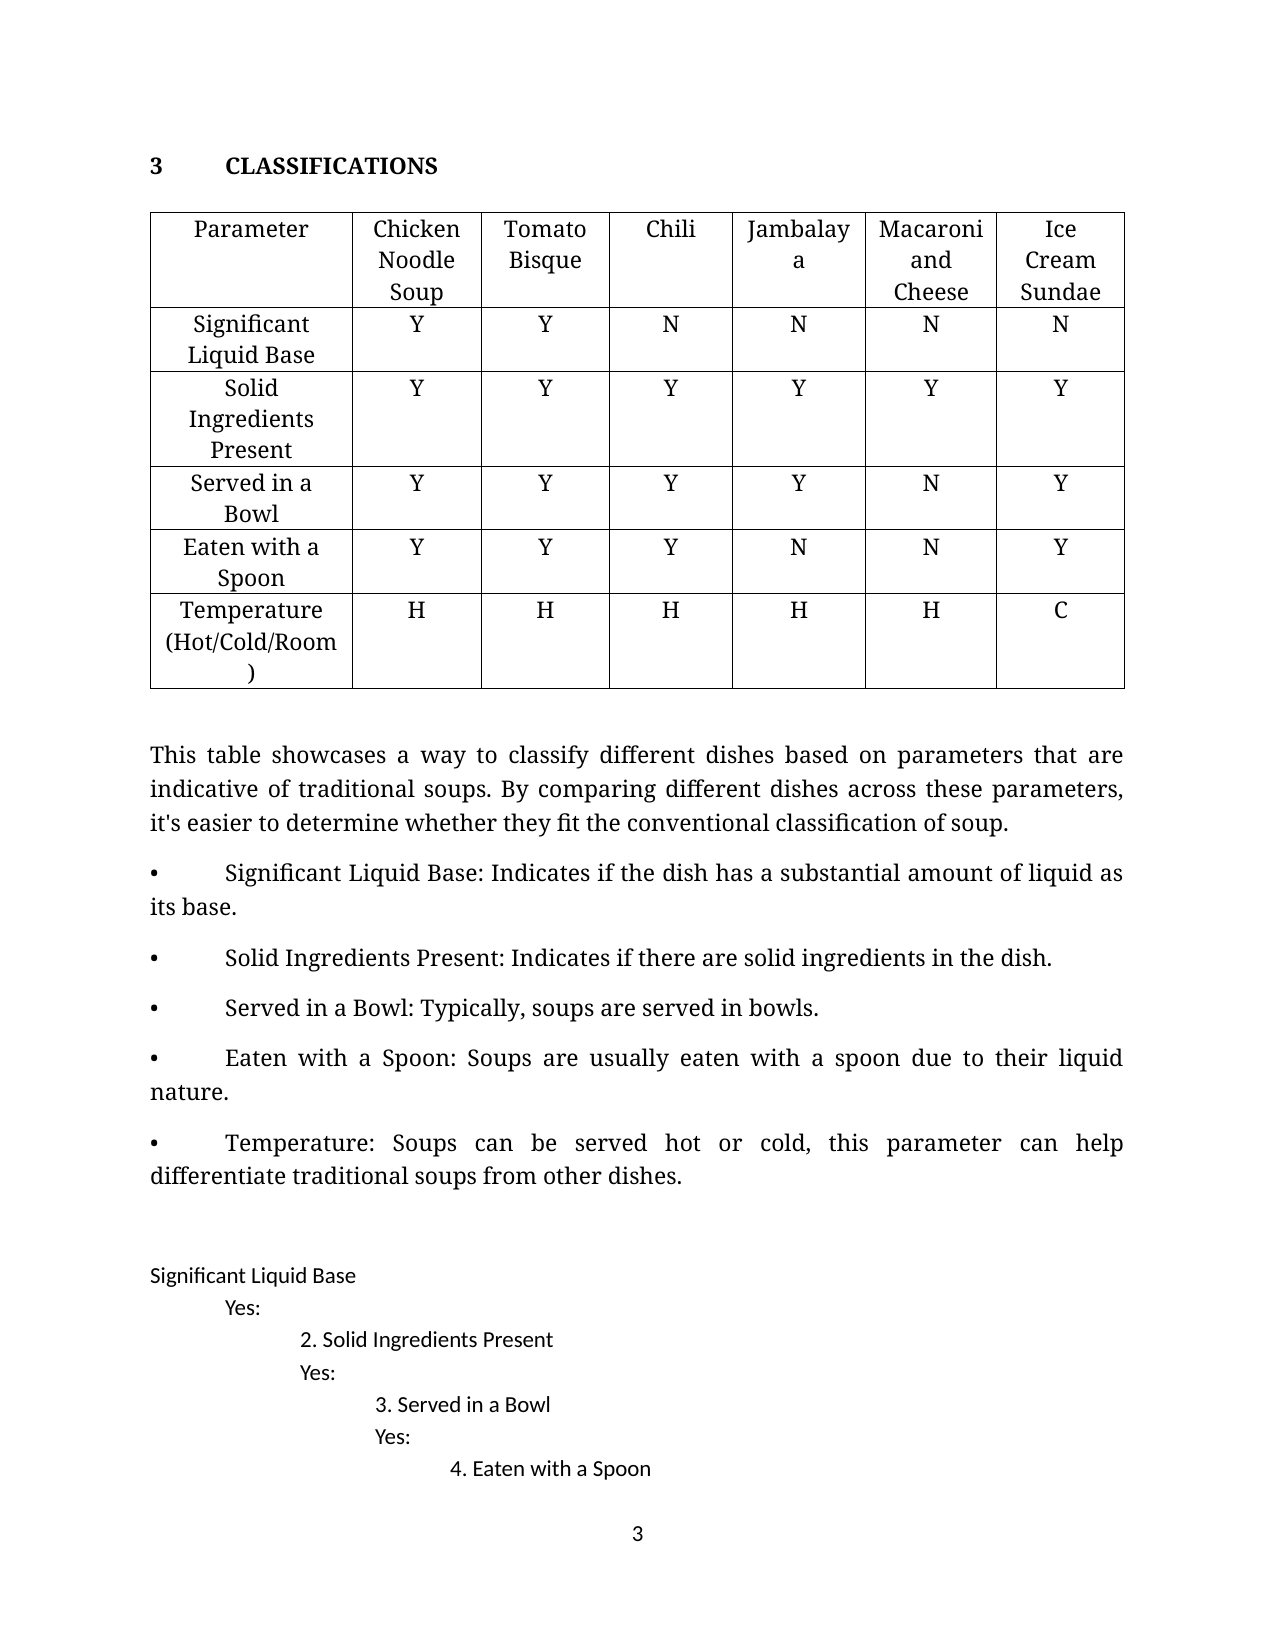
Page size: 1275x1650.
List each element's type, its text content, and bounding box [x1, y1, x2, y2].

table_cell N [733, 530, 865, 593]
table_cell H [866, 594, 996, 688]
table_header Ice Cream Sundae [997, 213, 1124, 307]
text • Solid Ingredients Present: Indicates if there are solid ingredients in the dish. [150, 942, 1125, 973]
table_header Jambalaya [733, 213, 865, 307]
table_cell Y [610, 530, 732, 593]
table_cell N [997, 308, 1124, 371]
table_header Parameter [151, 213, 352, 307]
table_cell Y [866, 372, 996, 466]
text 4. Eaten with a Spoon [375, 1454, 1125, 1482]
table_cell Y [997, 467, 1124, 529]
table_cell Y [482, 467, 609, 529]
table_cell Y [997, 372, 1124, 466]
table_cell Eaten with a Spoon [151, 530, 352, 593]
text • Temperature: Soups can be served hot or cold, this parameter can help differentiate traditional soups from other dishes. [150, 1127, 1125, 1192]
table_cell Significant Liquid Base [151, 308, 352, 371]
table_header Tomato Bisque [482, 213, 609, 307]
table_cell H [733, 594, 865, 688]
table_cell Y [353, 308, 481, 371]
table_cell N [610, 308, 732, 371]
text 2. Solid Ingredients Present [225, 1326, 1125, 1353]
table_cell Y [353, 467, 481, 529]
table_cell H [482, 594, 609, 688]
table_header Macaroni and Cheese [866, 213, 996, 307]
text • Eaten with a Spoon: Soups are usually eaten with a spoon due to their liquid nature. [150, 1042, 1125, 1107]
subtitle 3 CLASSIFICATIONS [150, 150, 1125, 181]
table_cell Y [610, 467, 732, 529]
table_cell Y [733, 467, 865, 529]
text Yes: [225, 1358, 1125, 1386]
table_cell Temperature (Hot/Cold/Room) [151, 594, 352, 688]
table_cell Y [610, 372, 732, 466]
table_cell N [866, 530, 996, 593]
table_cell Y [482, 530, 609, 593]
table_cell N [866, 308, 996, 371]
table_cell Y [733, 372, 865, 466]
table_cell Y [353, 372, 481, 466]
table_cell C [997, 594, 1124, 688]
table_cell Y [482, 372, 609, 466]
table_cell Y [353, 530, 481, 593]
table_cell Y [482, 308, 609, 371]
table_cell H [353, 594, 481, 688]
text Yes: [300, 1422, 1125, 1450]
table_cell Y [997, 530, 1124, 593]
text Yes: [150, 1293, 1125, 1321]
text 3. Served in a Bowl [300, 1390, 1125, 1418]
table_header Chicken Noodle Soup [353, 213, 481, 307]
table_cell Solid Ingredients Present [151, 372, 352, 466]
table_cell Served in a Bowl [151, 467, 352, 529]
table_header Chili [610, 213, 732, 307]
text • Served in a Bowl: Typically, soups are served in bowls. [150, 992, 1125, 1023]
text • Significant Liquid Base: Indicates if the dish has a substantial amount of liquid as its base. [150, 857, 1125, 922]
table_cell H [610, 594, 732, 688]
table_cell N [733, 308, 865, 371]
table_cell N [866, 467, 996, 529]
text This table showcases a way to classify different dishes based on parameters that are indicative of traditional soups. By comparing different dishes across these parameters, it's easier to determine whether they fit the conventional classification of soup. [150, 739, 1125, 838]
text Significant Liquid Base [150, 1261, 1125, 1289]
